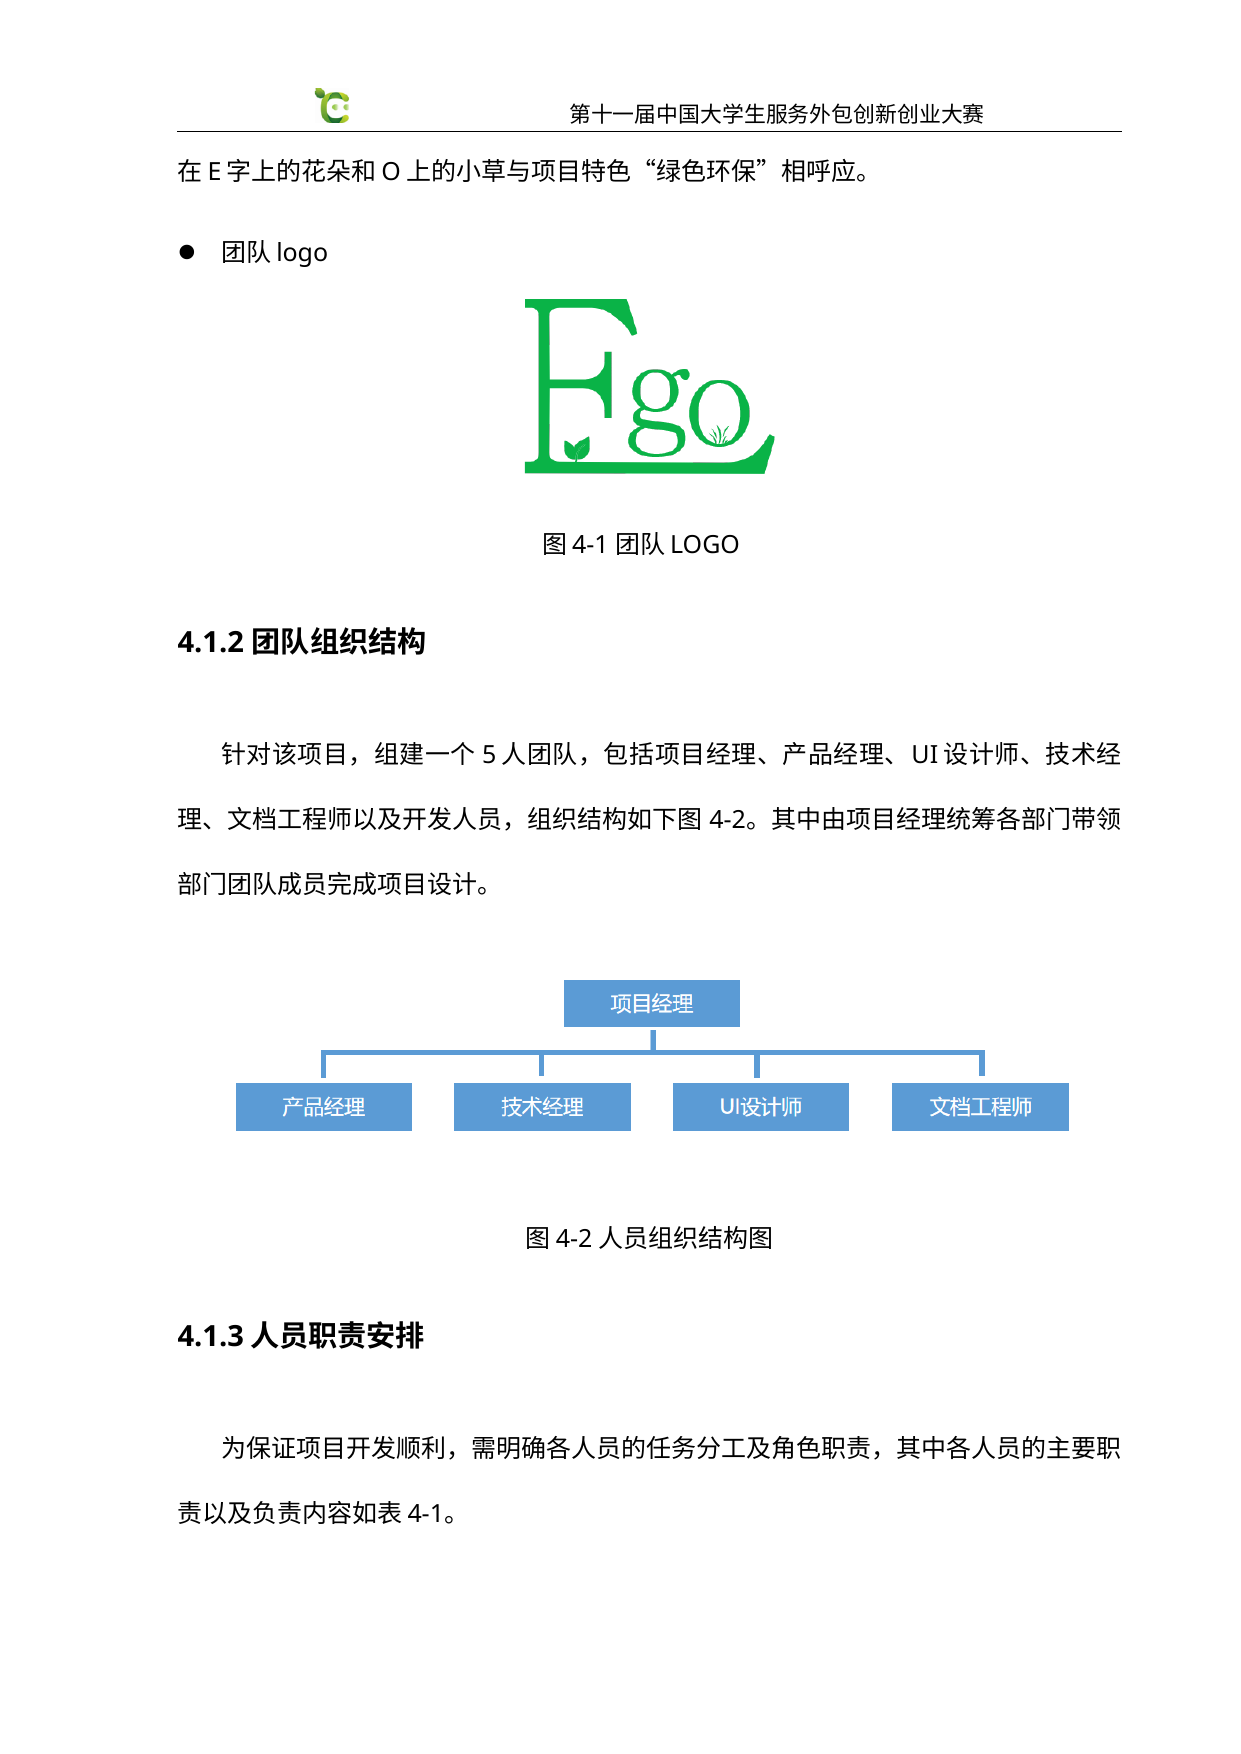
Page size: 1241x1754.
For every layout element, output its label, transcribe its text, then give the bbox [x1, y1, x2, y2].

list 团队logo [177, 218, 1122, 283]
picture [314, 88, 350, 123]
picture [222, 962, 1088, 1153]
subtitle 4.1.2 团队组织结构 [177, 608, 1100, 673]
subtitle 4.1.3人员职责安排 [177, 1302, 1100, 1367]
picture [524, 299, 775, 474]
text 为保证项目开发顺利，需明确各人员的任务分工及角色职责，其中各人员的主要职责以及负责内容如表4-1。 [177, 1414, 1122, 1544]
text 针对该项目，组建一个5人团队，包括项目经理、产品经理、UI设计师、技术经理、文档工程师以及开发人员，组织结构如下图4-2。其中由项目经理统筹各部门带领部门团队成员完成项目设计。 [177, 720, 1122, 915]
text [177, 137, 1122, 202]
text 图4-1 团队LOGO [177, 510, 1122, 575]
